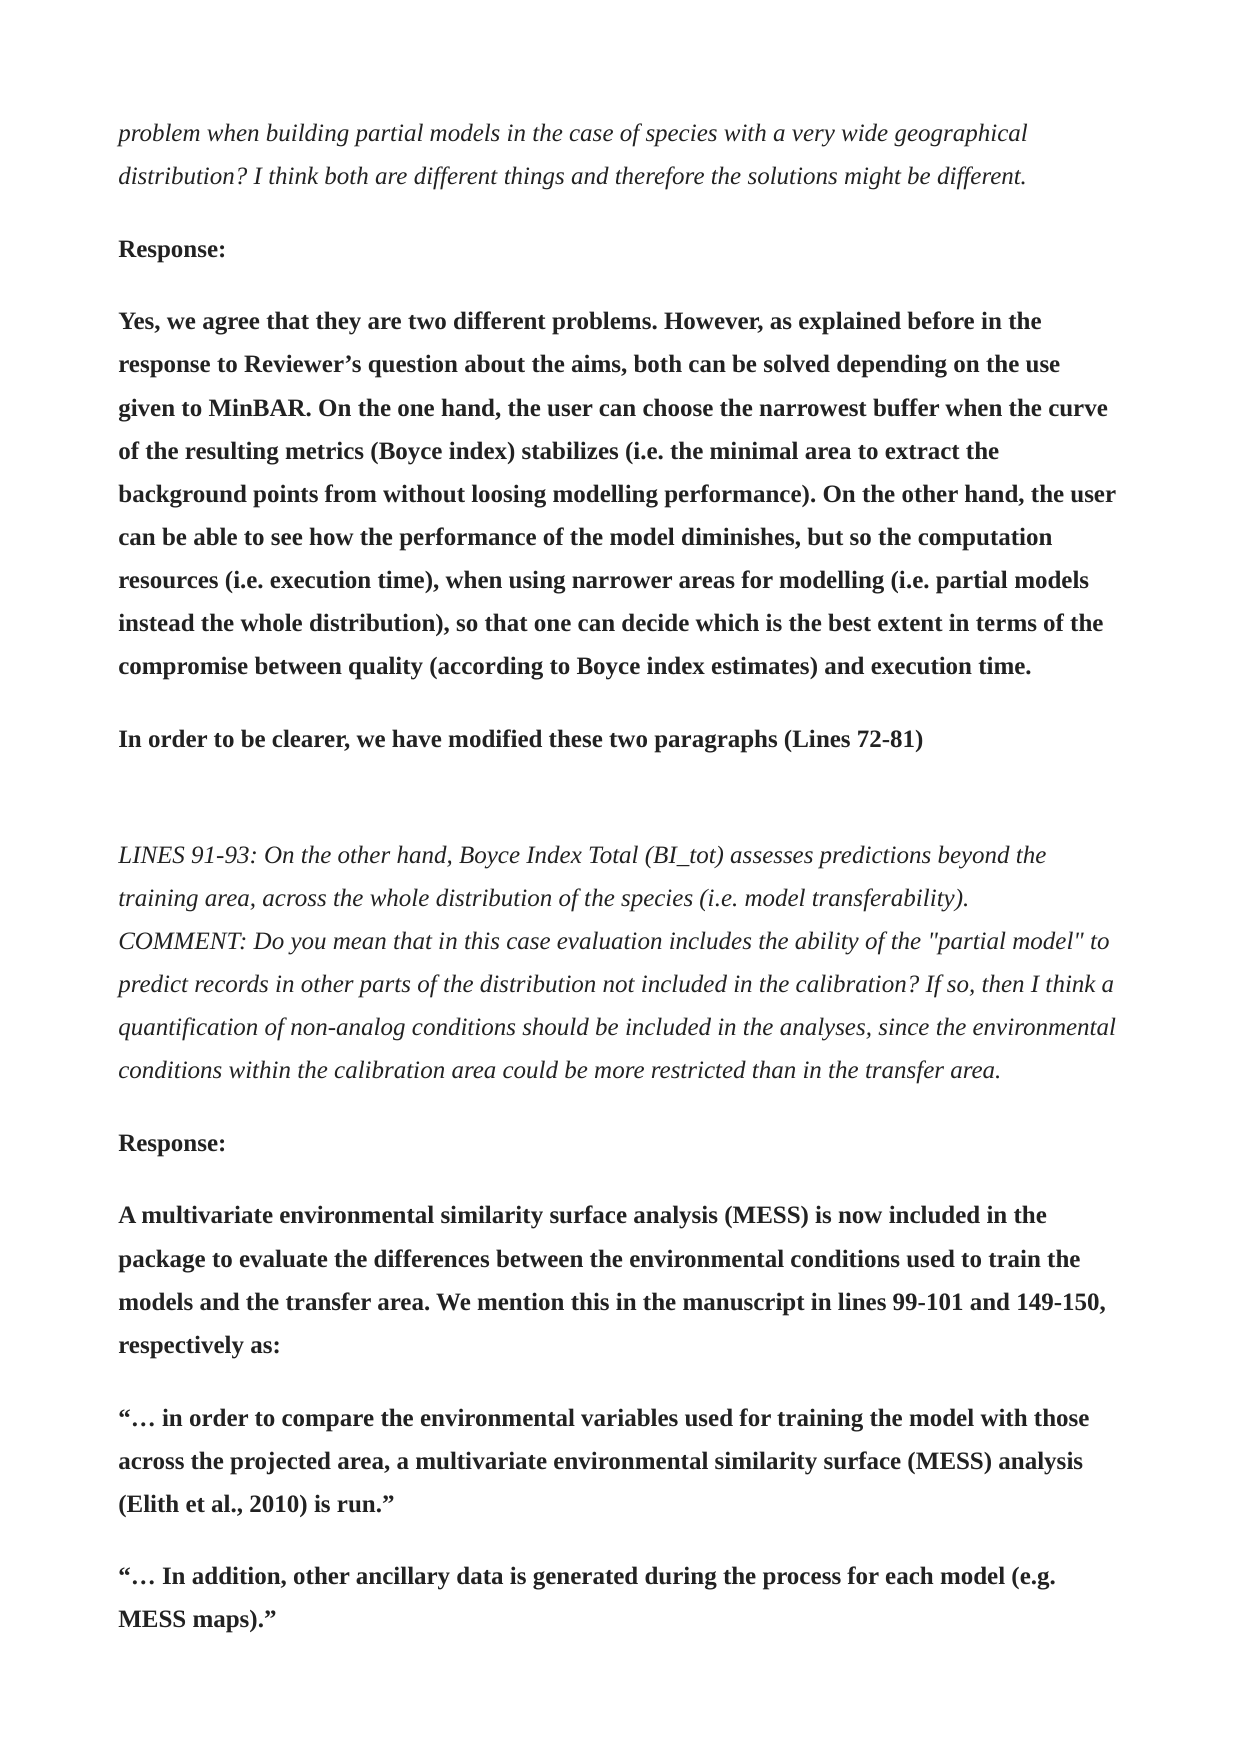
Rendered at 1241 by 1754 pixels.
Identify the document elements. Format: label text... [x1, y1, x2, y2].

text “… In addition, other ancillary data is generated during the process for each model (e.g. MESS maps).” [118, 1561, 1122, 1633]
text Response: [118, 1128, 1122, 1157]
text In order to be clearer, we have modified these two paragraphs (Lines 72-81) [118, 724, 1122, 753]
text “… in order to compare the environmental variables used for training the model with those across the projected area, a multivariate environmental similarity surface (MESS) analysis (Elith et al., 2010) is run.” [118, 1403, 1122, 1518]
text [118, 118, 1122, 190]
text Yes, we agree that they are two different problems. However, as explained before in the response to Reviewer’s question about the aims, both can be solved depending on the use given to MinBAR. On the one hand, the user can choose the narrowest buffer when the curve of the resulting metrics (Boyce index) stabilizes (i.e. the minimal area to extract the background points from without loosing modelling performance). On the other hand, the user can be able to see how the performance of the model diminishes, but so the computation resources (i.e. execution time), when using narrower areas for modelling (i.e. partial models instead the whole distribution), so that one can decide which is the best extent in terms of the compromise between quality (according to Boyce index estimates) and execution time. [118, 306, 1122, 680]
text A multivariate environmental similarity surface analysis (MESS) is now included in the package to evaluate the differences between the environmental conditions used to train the models and the transfer area. We mention this in the manuscript in lines 99-101 and 149-150, respectively as: [118, 1201, 1122, 1359]
text Response: [118, 234, 1122, 263]
text LINES 91-93: On the other hand, Boyce Index Total (BI_tot) assesses predictions beyond the training area, across the whole distribution of the species (i.e. model transferability). COMMENT: Do you mean that in this case evaluation includes the ability of the "partial model" to predict records in other parts of the distribution not included in the calibration? If so, then I think a quantification of non-analog conditions should be included in the analyses, since the environmental conditions within the calibration area could be more restricted than in the transfer area. [118, 797, 1122, 1084]
